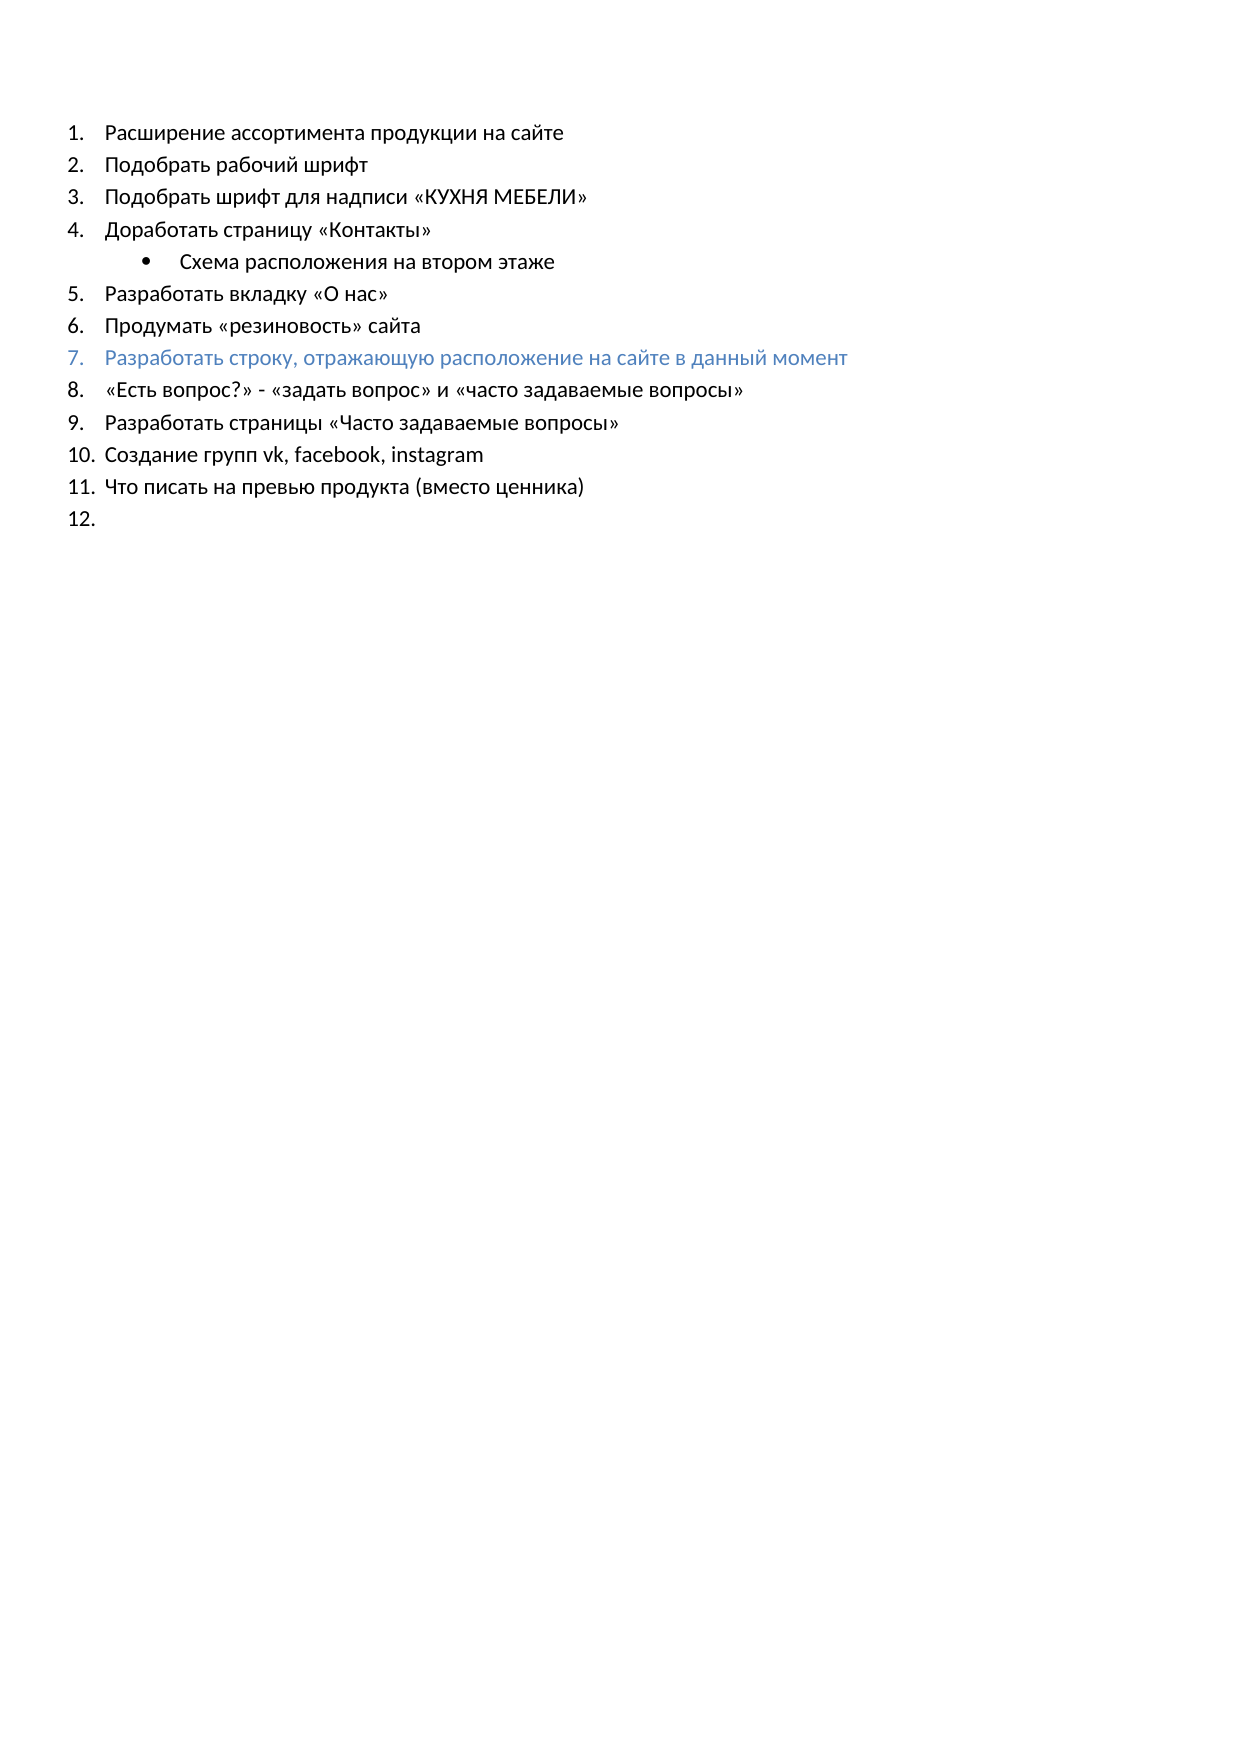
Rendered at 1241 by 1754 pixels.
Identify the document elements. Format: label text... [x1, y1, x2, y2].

list Расширение ассортимента продукции на сайте [67, 118, 1181, 146]
list «Есть вопрос?» - «задать вопрос» и «часто задаваемые вопросы» [67, 376, 1181, 404]
list Доработать страницу «Контакты» [67, 215, 1181, 243]
list Подобрать шрифт для надписи «КУХНЯ МЕБЕЛИ» [67, 182, 1181, 211]
list Продумать «резиновость» сайта [67, 311, 1181, 339]
list Создание групп vk, facebook, instagram [67, 440, 1181, 468]
list Разработать строку, отражающую расположение на сайте в данный момент [67, 343, 1181, 371]
list Что писать на превью продукта (вместо ценника) [67, 472, 1181, 500]
list Схема расположения на втором этаже [142, 247, 1181, 275]
list Подобрать рабочий шрифт [67, 150, 1181, 178]
list Разработать вкладку «О нас» [67, 279, 1181, 307]
list Разработать страницы «Часто задаваемые вопросы» [67, 408, 1181, 436]
